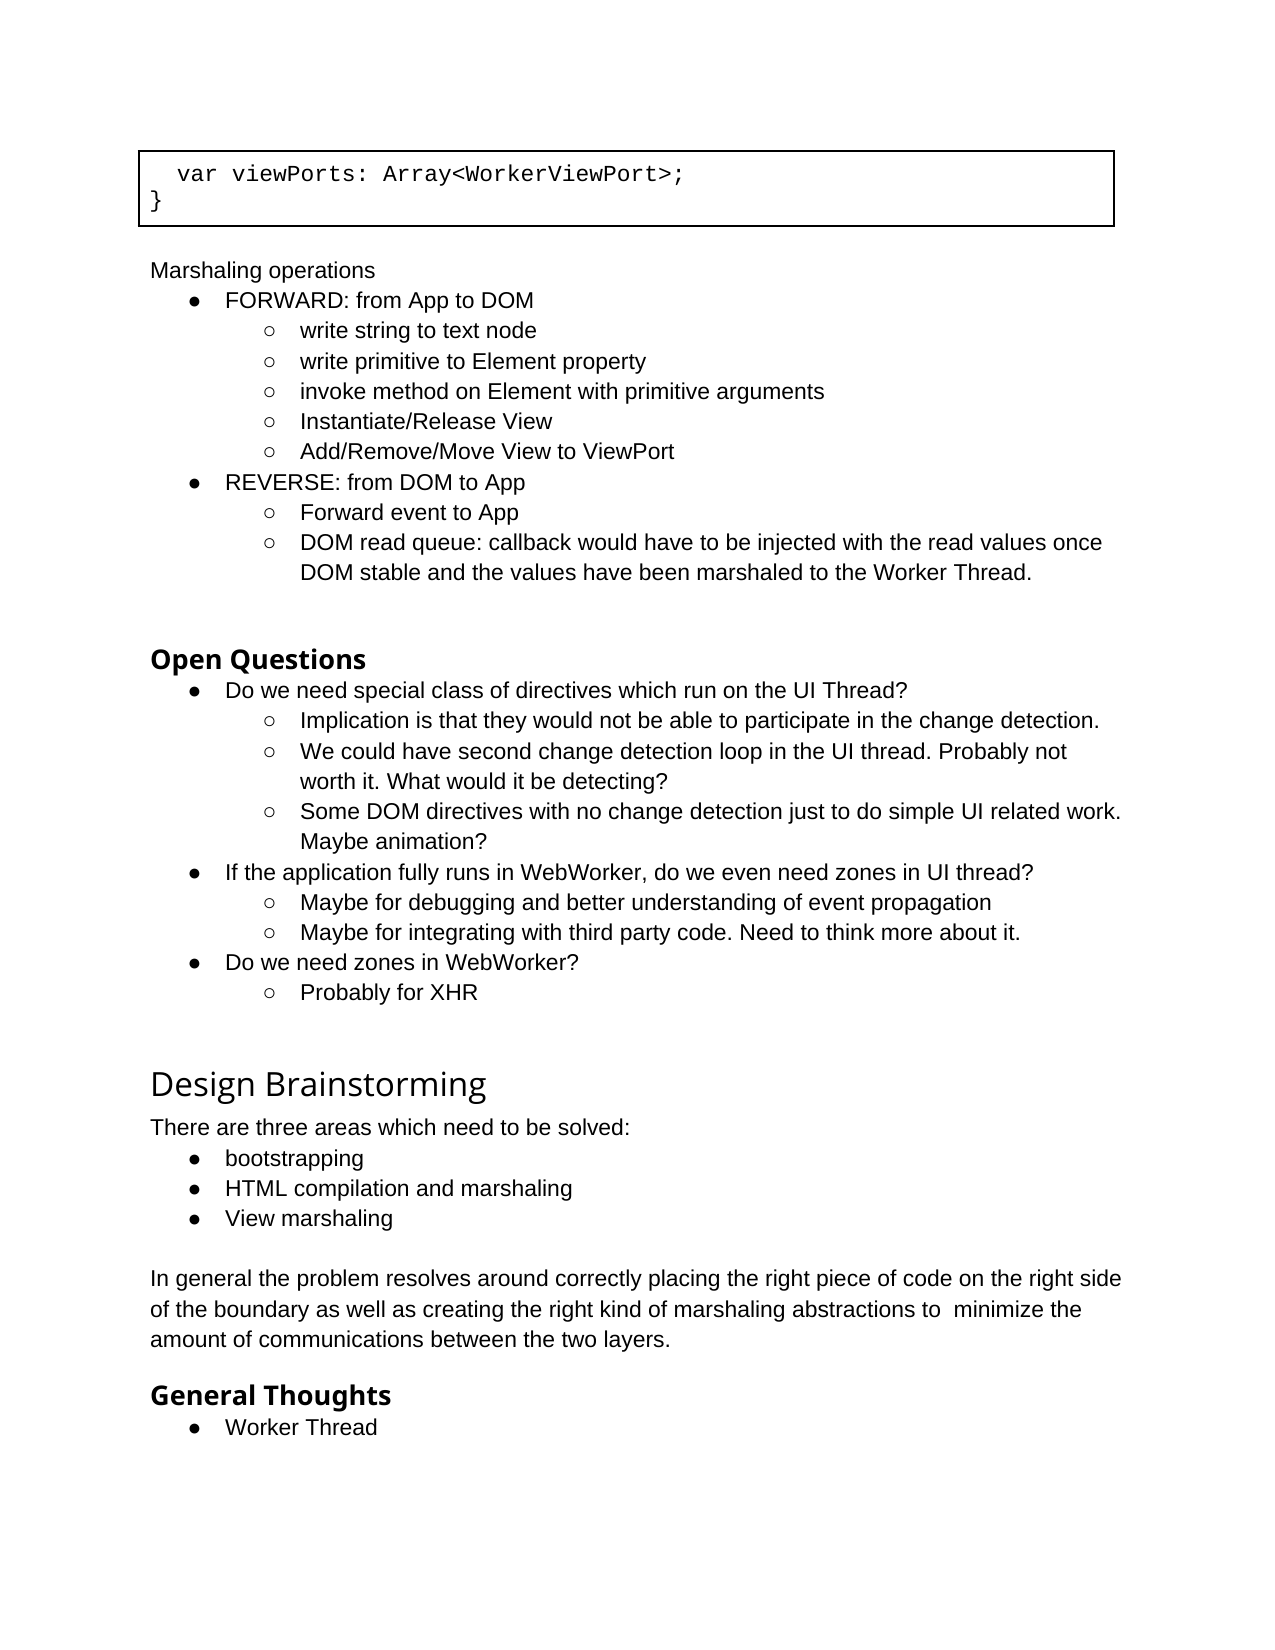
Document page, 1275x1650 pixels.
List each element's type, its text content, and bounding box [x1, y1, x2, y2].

list If the application fully runs in WebWorker, do we even need zones in UI thread? [187, 858, 1125, 885]
list Implication is that they would not be able to participate in the change detection. [262, 707, 1125, 734]
list write string to text node [262, 317, 1125, 344]
list Worker Thread [187, 1414, 1125, 1440]
list Do we need special class of directives which run on the UI Thread? [187, 677, 1125, 704]
list Maybe for debugging and better understanding of event propagation [262, 889, 1125, 915]
list FORWARD: from App to DOM [187, 287, 1125, 314]
list Maybe for integrating with third party code. Need to think more about it. [262, 919, 1125, 945]
list invoke method on Element with primitive arguments [262, 378, 1125, 404]
subtitle General Thoughts [150, 1377, 1125, 1414]
list Forward event to App [262, 499, 1125, 525]
list write primitive to Element property [262, 348, 1125, 374]
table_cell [140, 152, 1113, 225]
text In general the problem resolves around correctly placing the right piece of code on the right side of the boundary as well as creating the right kind of marshaling abstractions to minimize the amount of communications between the two layers. [150, 1265, 1125, 1352]
subtitle Design Brainstorming [150, 1061, 1125, 1106]
list Add/Remove/Move View to ViewPort [262, 438, 1125, 465]
list Instantiate/Release View [262, 408, 1125, 434]
subtitle Open Questions [150, 640, 1125, 677]
list Probably for XHR [262, 979, 1125, 1006]
list Do we need zones in WebWorker? [187, 949, 1125, 976]
list bootstrapping [187, 1144, 1125, 1171]
list Some DOM directives with no change detection just to do simple UI related work. Maybe animation? [262, 798, 1125, 855]
text Marshaling operations [150, 257, 1125, 283]
list HTML compilation and marshaling [187, 1175, 1125, 1201]
list We could have second change detection loop in the UI thread. Probably not worth it. What would it be detecting? [262, 738, 1125, 794]
list DOM read queue: callback would have to be injected with the read values once DOM stable and the values have been marshaled to the Worker Thread. [262, 529, 1125, 586]
text There are three areas which need to be solved: [150, 1114, 1125, 1141]
list REVERSE: from DOM to App [187, 468, 1125, 495]
list View marshaling [187, 1205, 1125, 1231]
